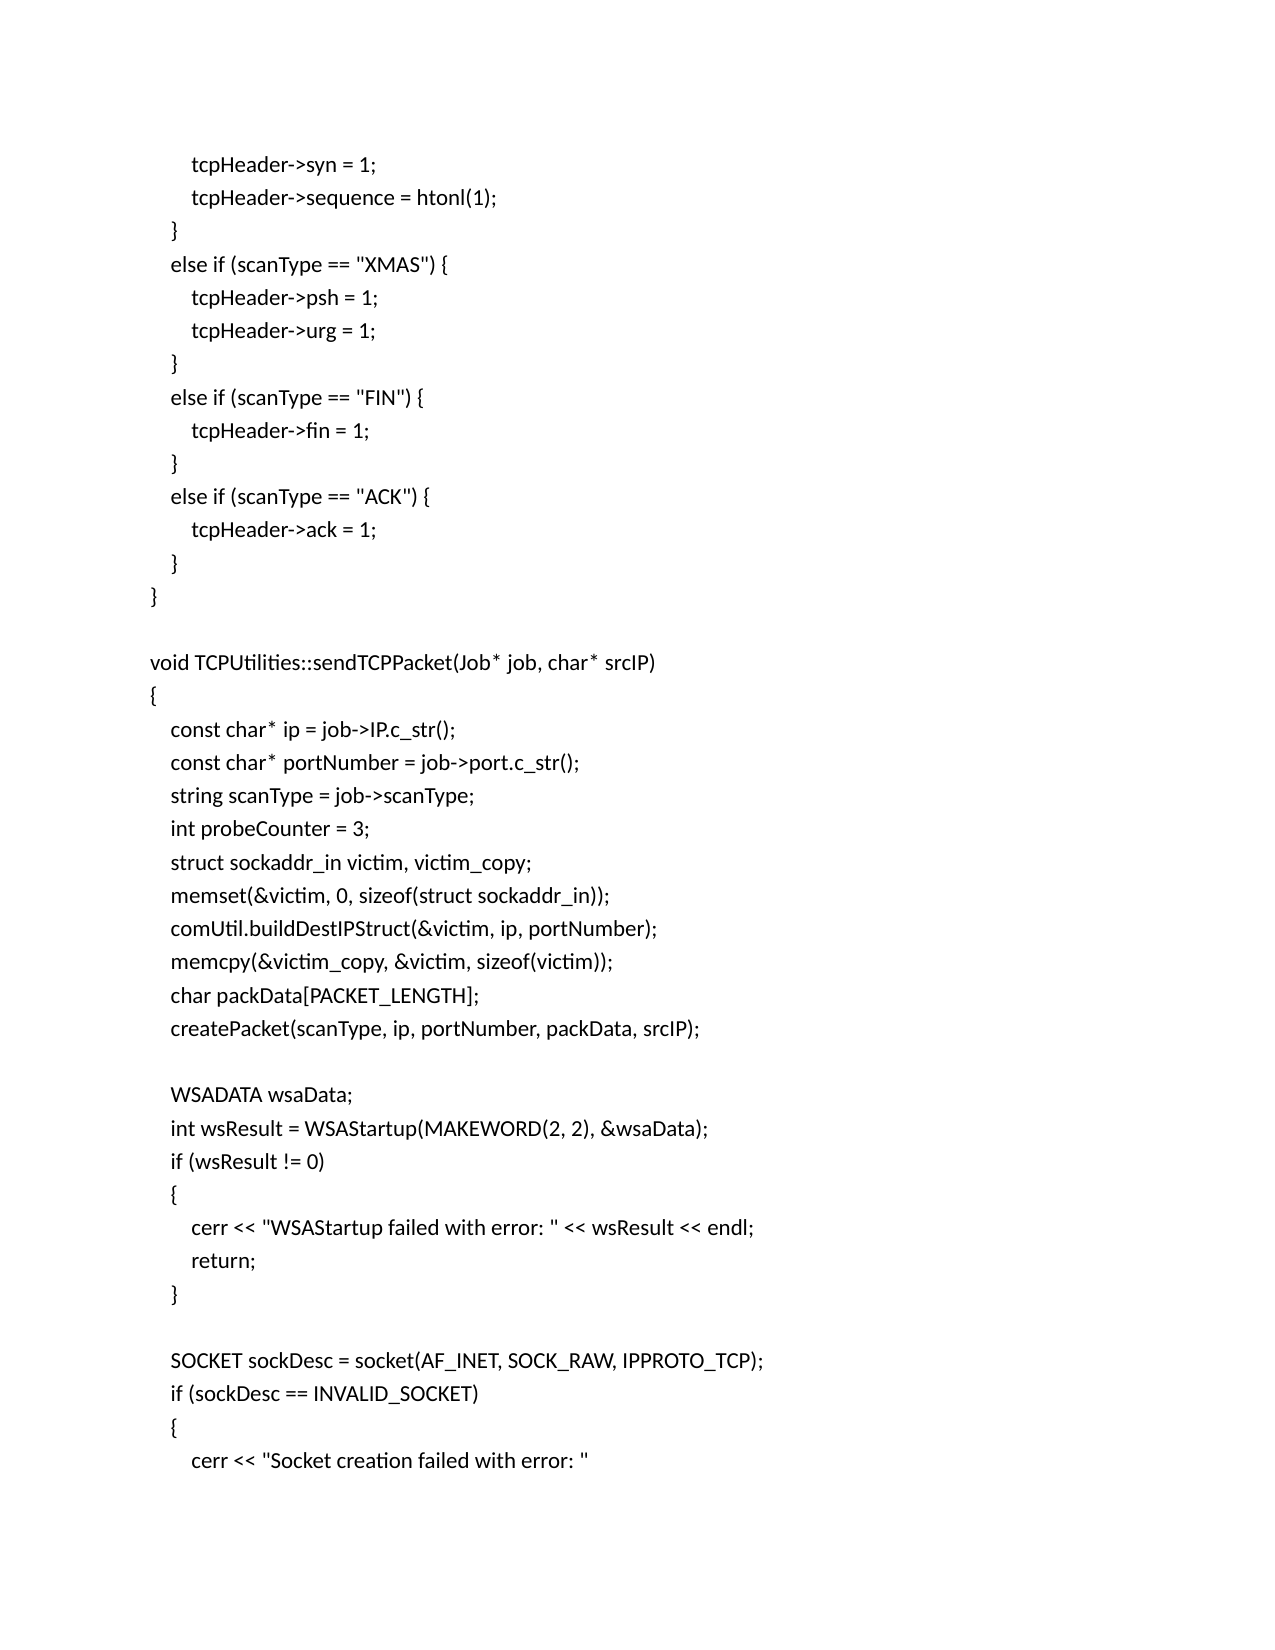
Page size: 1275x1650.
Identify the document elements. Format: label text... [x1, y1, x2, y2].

text cerr << "WSAStartup failed with error: " << wsResult << endl; [150, 1213, 1125, 1241]
text else if (scanType == "XMAS") { [150, 250, 1125, 278]
text char packData[PACKET_LENGTH]; [150, 981, 1125, 1009]
text tcpHeader->psh = 1; [150, 283, 1125, 311]
text WSADATA wsaData; [150, 1080, 1125, 1108]
text { [150, 1180, 1125, 1208]
text const char* portNumber = job->port.c_str(); [150, 748, 1125, 776]
text } [150, 549, 1125, 577]
text const char* ip = job->IP.c_str(); [150, 715, 1125, 743]
text comUtil.buildDestIPStruct(&victim, ip, portNumber); [150, 914, 1125, 942]
text memset(&victim, 0, sizeof(struct sockaddr_in)); [150, 881, 1125, 909]
text cerr << "Socket creation failed with error: " [150, 1446, 1125, 1474]
text } [150, 216, 1125, 244]
text tcpHeader->urg = 1; [150, 316, 1125, 344]
text if (sockDesc == INVALID_SOCKET) [150, 1379, 1125, 1407]
text tcpHeader->ack = 1; [150, 516, 1125, 543]
text tcpHeader->fin = 1; [150, 416, 1125, 444]
text else if (scanType == "ACK") { [150, 482, 1125, 510]
text { [150, 682, 1125, 710]
text tcpHeader->sequence = htonl(1); [150, 183, 1125, 211]
text } [150, 449, 1125, 477]
text int probeCounter = 3; [150, 814, 1125, 843]
text if (wsResult != 0) [150, 1147, 1125, 1175]
text struct sockaddr_in victim, victim_copy; [150, 848, 1125, 876]
text return; [150, 1247, 1125, 1274]
text createPacket(scanType, ip, portNumber, packData, srcIP); [150, 1014, 1125, 1042]
text SOCKET sockDesc = socket(AF_INET, SOCK_RAW, IPPROTO_TCP); [150, 1346, 1125, 1374]
text tcpHeader->syn = 1; [150, 150, 1125, 178]
text } [150, 349, 1125, 377]
text memcpy(&victim_copy, &victim, sizeof(victim)); [150, 947, 1125, 976]
text } [150, 1280, 1125, 1308]
text else if (scanType == "FIN") { [150, 383, 1125, 411]
text } [150, 582, 1125, 610]
text int wsResult = WSAStartup(MAKEWORD(2, 2), &wsaData); [150, 1114, 1125, 1142]
text string scanType = job->scanType; [150, 781, 1125, 809]
text { [150, 1413, 1125, 1441]
text void TCPUtilities::sendTCPPacket(Job* job, char* srcIP) [150, 648, 1125, 676]
